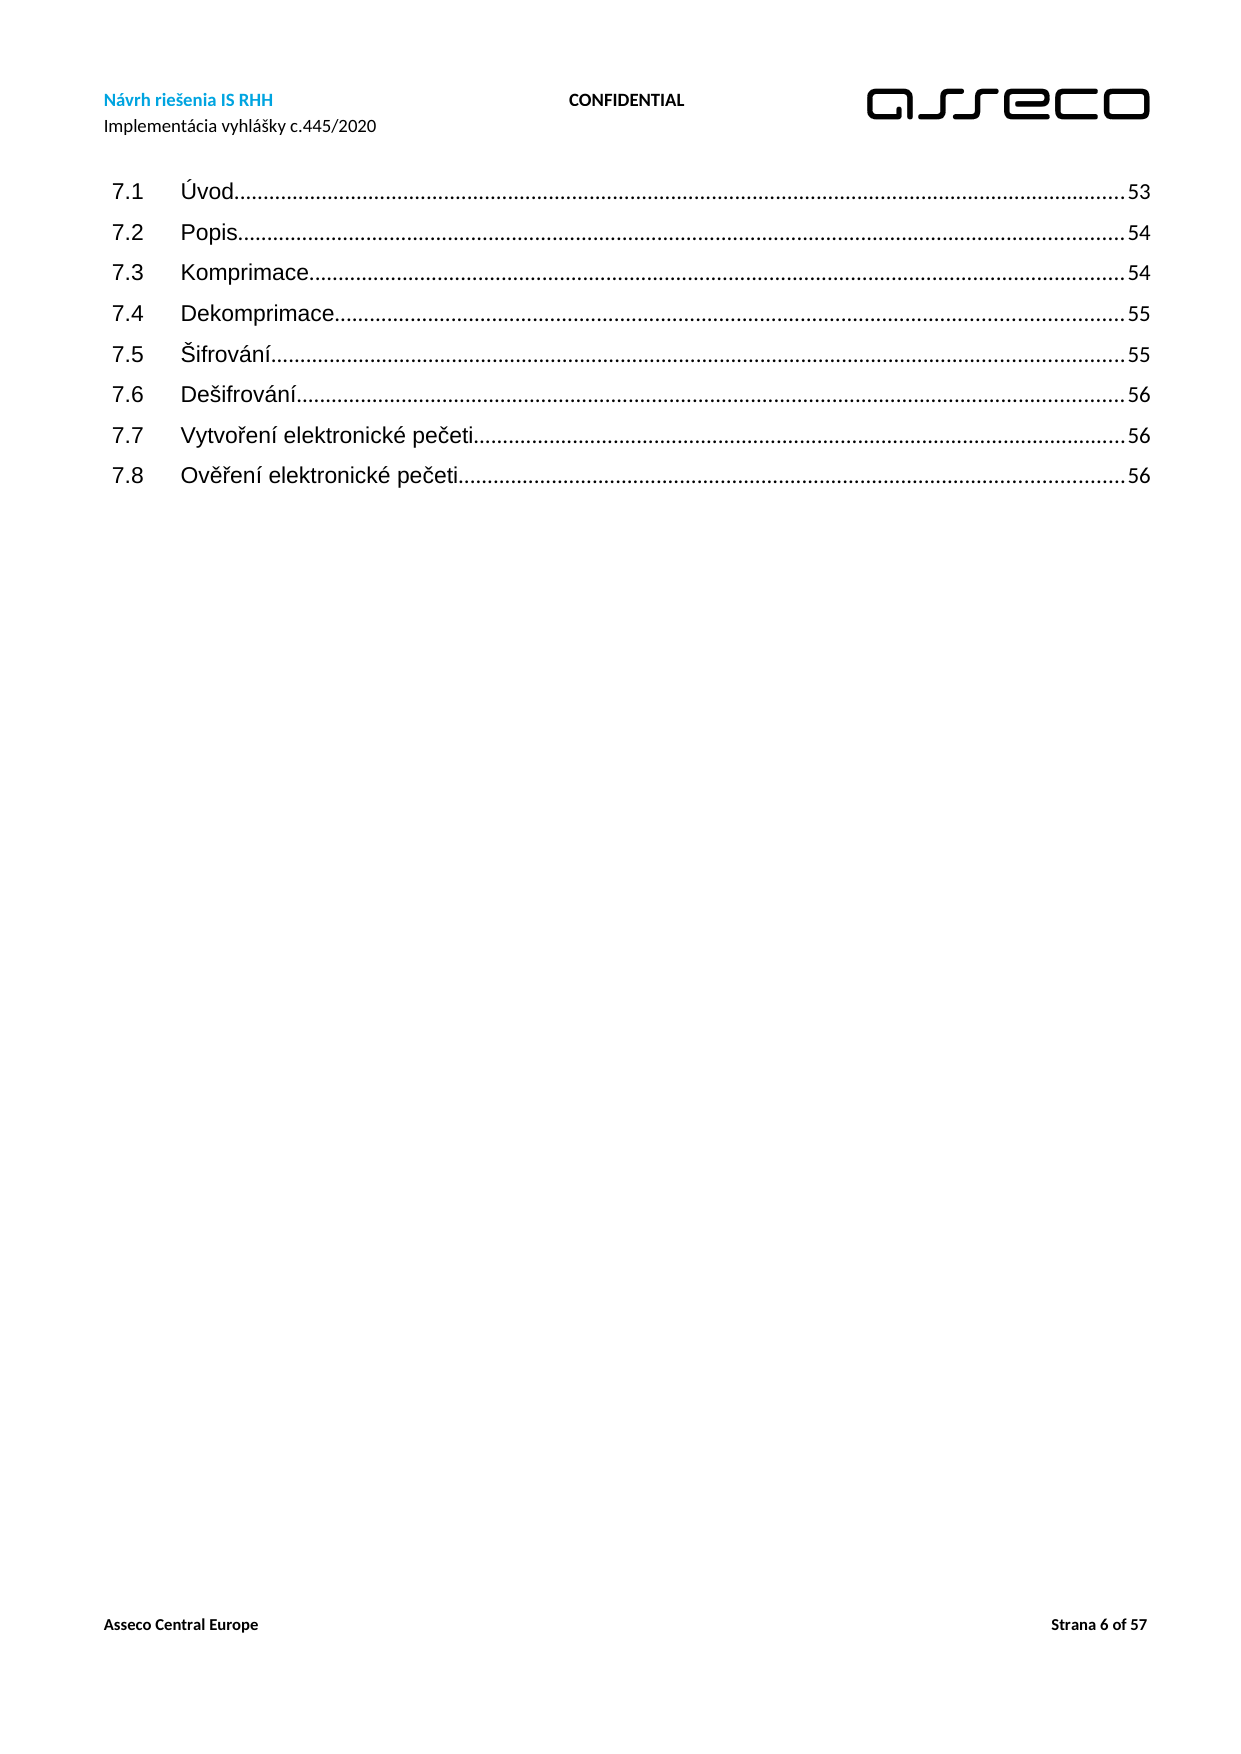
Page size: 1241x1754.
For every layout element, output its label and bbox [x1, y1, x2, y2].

picture [864, 85, 1152, 122]
